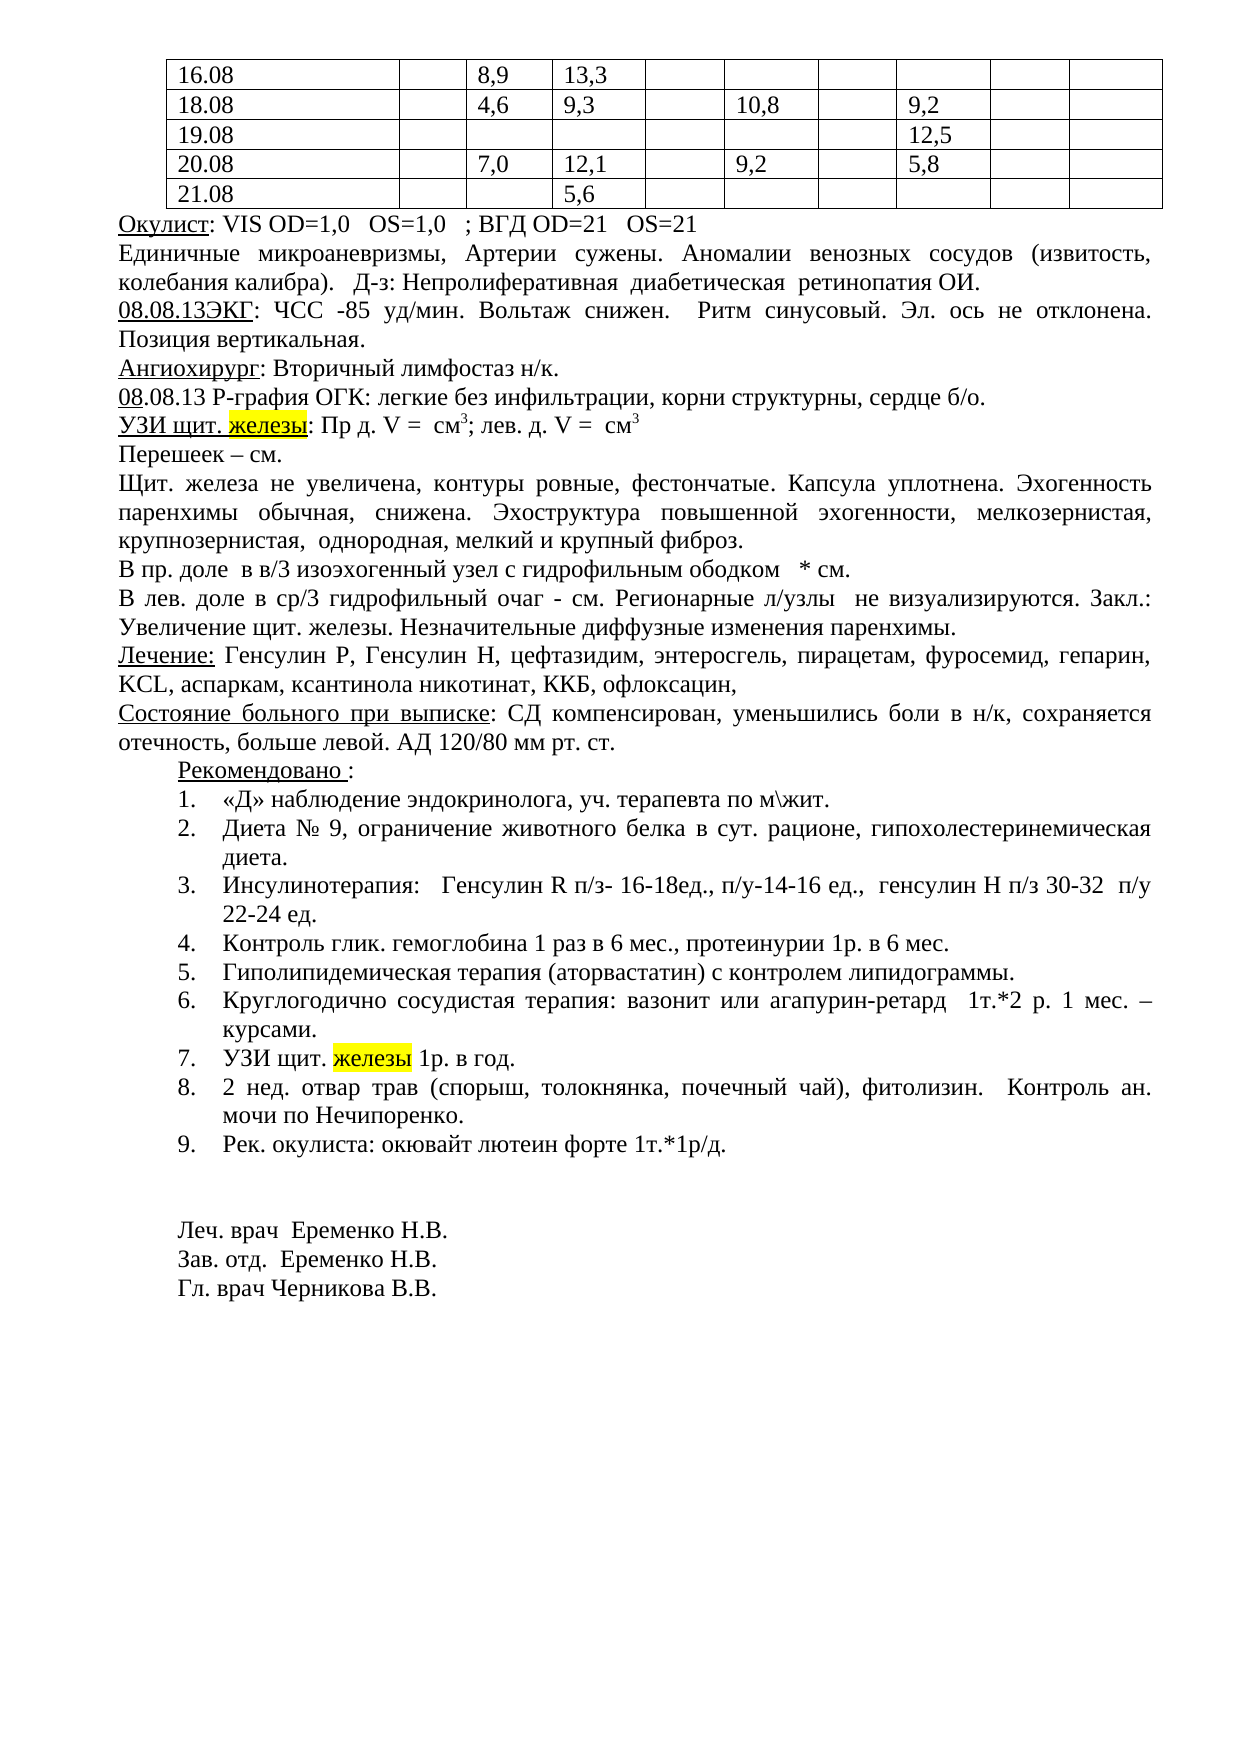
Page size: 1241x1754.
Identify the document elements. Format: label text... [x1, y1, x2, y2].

table_cell [400, 90, 466, 119]
table_cell [897, 179, 990, 208]
text Состояние больного при выписке: СД компенсирован, уменьшились боли в н/к, сохраняется отечность, больше левой. АД 120/80 мм рт. ст. [118, 698, 1152, 755]
table_cell [819, 90, 896, 119]
table_cell [819, 179, 896, 208]
table_cell [646, 60, 724, 89]
table_cell 13,3 [553, 60, 645, 89]
text Рекомендовано : [177, 755, 1152, 784]
table_cell [400, 120, 466, 148]
table_cell [553, 120, 645, 148]
table_cell [819, 150, 896, 178]
text Единичные микроаневризмы, Артерии сужены. Аномалии венозных сосудов (извитость, колебания калибра). Д-з: Непролиферативная диабетическая ретинопатия ОИ. [118, 238, 1152, 295]
table_cell [1070, 90, 1162, 119]
list Круглогодично сосудистая терапия: вазонит или агапурин-ретард 1т.*2 р. 1 мес. – курсами. [177, 985, 1152, 1043]
text 08.08.13 Р-графия ОГК: легкие без инфильтрации, корни структурны, сердце б/о. [118, 382, 1152, 410]
table_cell [1070, 150, 1162, 178]
table_cell 9,2 [725, 150, 818, 178]
table_cell 21.08 [167, 179, 399, 208]
list УЗИ щит. железы 1р. в год. [412, 1043, 1152, 1072]
table_cell 12,1 [553, 150, 645, 178]
table_cell [1070, 60, 1162, 89]
table_cell [819, 120, 896, 148]
list 2 нед. отвар трав (спорыш, толокнянка, почечный чай), фитолизин. Контроль ан. мочи по Нечипоренко. [177, 1072, 1152, 1129]
subtitle Леч. врач Еременко Н.В. [177, 1215, 1152, 1244]
table_cell 5,6 [553, 179, 645, 208]
table_cell [400, 60, 466, 89]
table_cell [897, 60, 990, 89]
table_cell [991, 90, 1069, 119]
text Зав. отд. Еременко Н.В. [177, 1244, 1152, 1273]
text Окулист: VIS OD=1,0 OS=1,0 ; ВГД OD=21 OS=21 [118, 209, 1152, 238]
table_cell [991, 120, 1069, 148]
list Гиполипидемическая терапия (аторвастатин) с контролем липидограммы. [177, 957, 1152, 985]
text Лечение: Генсулин Р, Генсулин Н, цефтазидим, энтеросгель, пирацетам, фуросемид, гепарин, KCL, аспаркам, ксантинола никотинат, ККБ, офлоксацин, [118, 640, 1152, 698]
text В лев. доле в ср/3 гидрофильный очаг - см. Регионарные л/узлы не визуализируются. Закл.: Увеличение щит. железы. Незначительные диффузные изменения паренхимы. [118, 583, 1152, 640]
table_cell 18.08 [167, 90, 399, 119]
table_cell [1070, 179, 1162, 208]
table_cell [725, 120, 818, 148]
table_cell 9,3 [553, 90, 645, 119]
table_cell [1070, 120, 1162, 148]
table_cell [467, 179, 552, 208]
list Диета № 9, ограничение животного белка в сут. рационе, гипохолестеринемическая диета. [177, 813, 1152, 870]
list Рек. окулиста: окювайт лютеин форте 1т.*1р/д. [177, 1129, 1152, 1158]
table_cell [991, 179, 1069, 208]
table_cell [646, 150, 724, 178]
table_cell 9,2 [897, 90, 990, 119]
list УЗИ щит. железы 1р. в год. [177, 1043, 333, 1072]
table_cell 7,0 [467, 150, 552, 178]
table_cell [400, 179, 466, 208]
text 08.08.13ЭКГ: ЧСС -85 уд/мин. Вольтаж снижен. Ритм синусовый. Эл. ось не отклонена. Позиция вертикальная. [118, 295, 1152, 353]
table_cell [725, 60, 818, 89]
text Гл. врач Черникова В.В. [177, 1273, 1152, 1302]
table_cell [400, 150, 466, 178]
text Щит. железа не увеличена, контуры ровные, фестончатые. Капсула уплотнена. Эхогенность паренхимы обычная, снижена. Эхоструктура повышенной эхогенности, мелкозернистая, крупнозернистая, однородная, мелкий и крупный фиброз. [118, 468, 1152, 554]
table_cell 4,6 [467, 90, 552, 119]
list Контроль глик. гемоглобина 1 раз в 6 мес., протеинурии 1р. в 6 мес. [177, 928, 1152, 957]
table_cell [725, 179, 818, 208]
table_cell 12,5 [897, 120, 990, 148]
table_cell [646, 179, 724, 208]
table_cell 10,8 [725, 90, 818, 119]
table_cell [646, 90, 724, 119]
table_cell [819, 60, 896, 89]
table_cell [467, 120, 552, 148]
text Ангиохирург: Вторичный лимфостаз н/к. [118, 353, 1152, 382]
table_cell [646, 120, 724, 148]
list Инсулинотерапия: Генсулин R п/з- 16-18ед., п/у-14-16 ед., генсулин Н п/з 30-32 п/у 22-24 ед. [177, 870, 1152, 928]
text УЗИ щит. железы: Пр д. V = см3; лев. д. V = см3 [307, 410, 1152, 439]
table_cell 8,9 [467, 60, 552, 89]
table_cell 16.08 [167, 60, 399, 89]
table_cell 20.08 [167, 150, 399, 178]
table_cell [991, 150, 1069, 178]
table_cell 19.08 [167, 120, 399, 148]
text Перешеек – см. [118, 439, 1152, 468]
text В пр. доле в в/3 изоэхогенный узел с гидрофильным ободком * см. [118, 554, 1152, 583]
table_cell 5,8 [897, 150, 990, 178]
list «Д» наблюдение эндокринолога, уч. терапевта по м\жит. [177, 784, 1152, 813]
table_cell [991, 60, 1069, 89]
